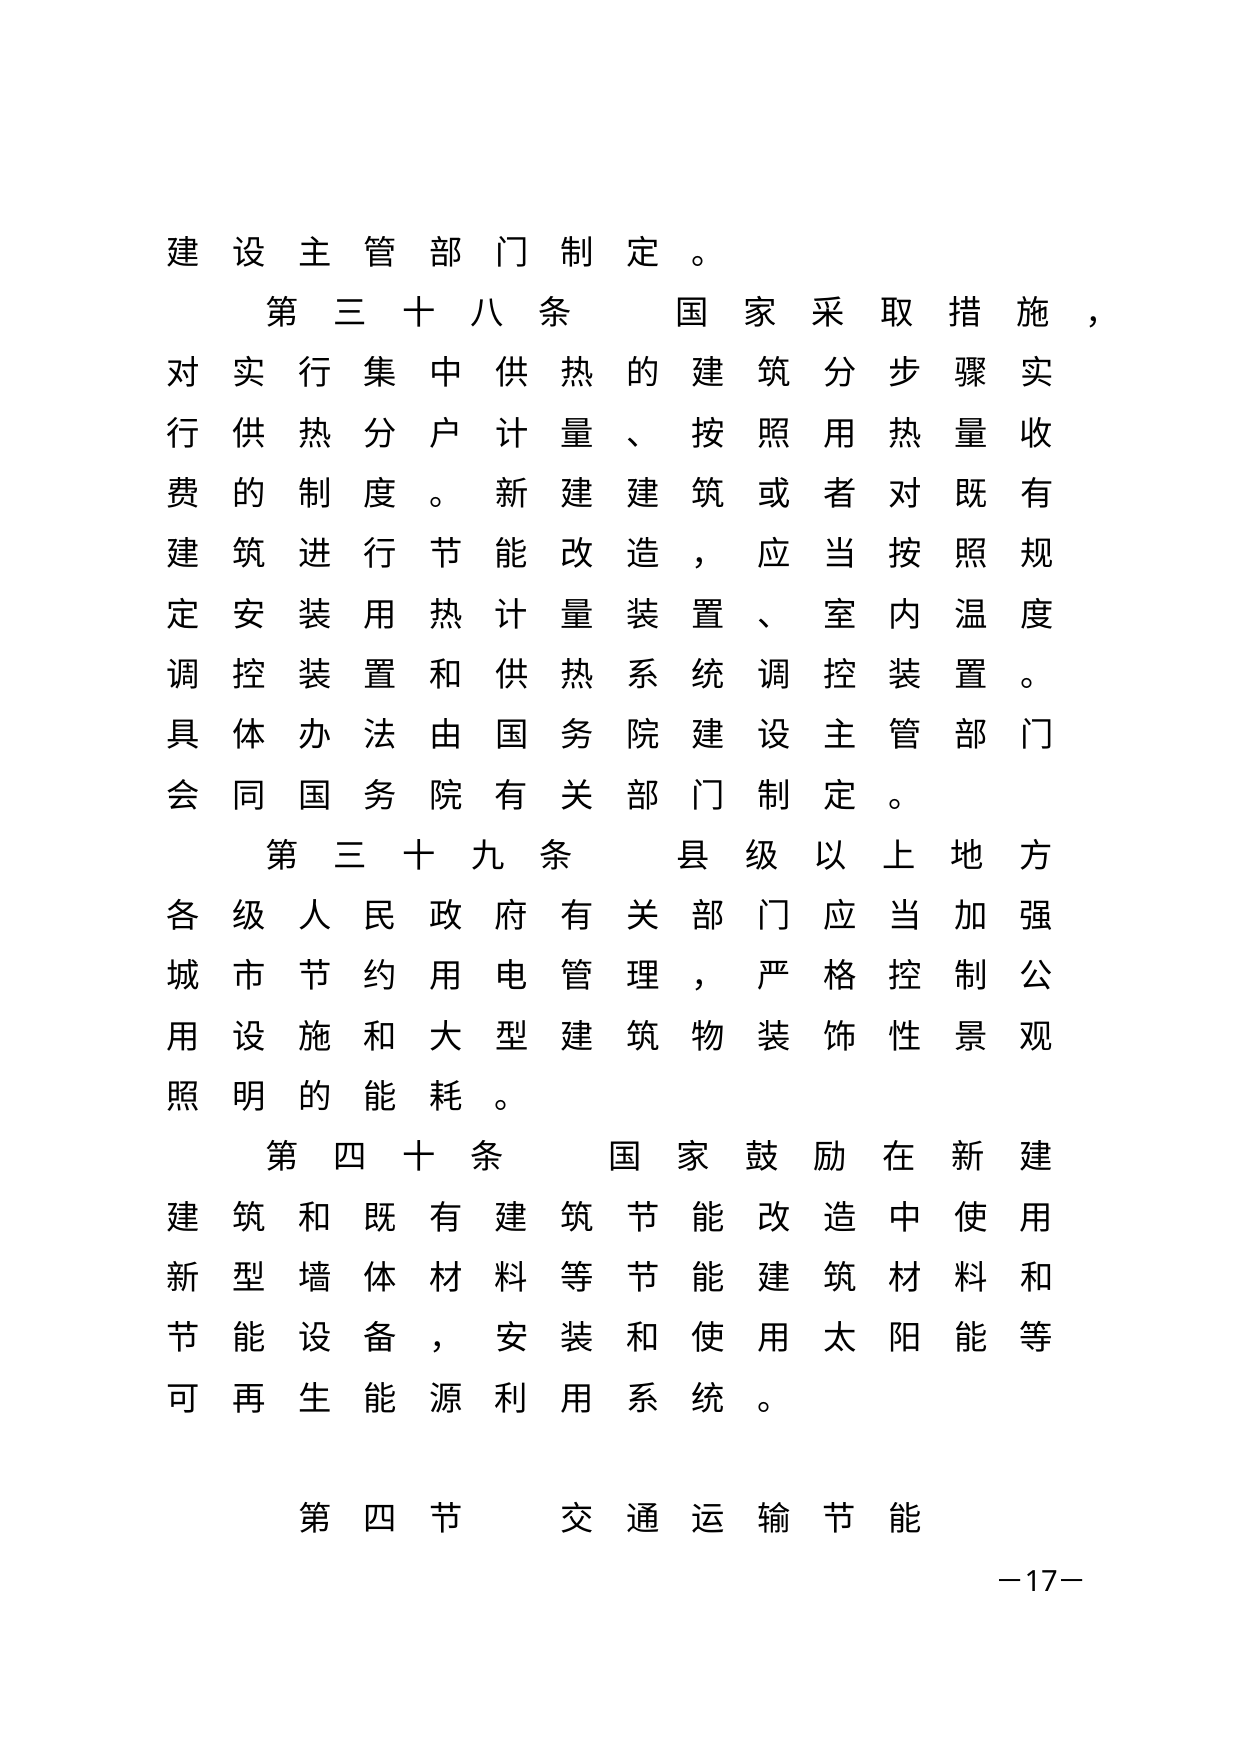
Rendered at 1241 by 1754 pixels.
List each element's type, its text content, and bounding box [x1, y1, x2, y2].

text 第三十八条 国家采取措施，对实行集中供热的建筑分步骤实行供热分户计量、按照用热量收费的制度。新建建筑或者对既有建筑进行节能改造，应当按照规定安装用热计量装置、室内温度调控装置和供热系统调控装置。具体办法由国务院建设主管部门会同国务院有关部门制定。 [167, 280, 1085, 823]
text 第四节 交通运输节能 [167, 1486, 1085, 1546]
text 第三十九条 县级以上地方各级人民政府有关部门应当加强城市节约用电管理，严格控制公用设施和大型建筑物装饰性景观照明的能耗。 [167, 823, 1085, 1124]
text 第四十条 国家鼓励在新建建筑和既有建筑节能改造中使用新型墙体材料等节能建筑材料和节能设备，安装和使用太阳能等可再生能源利用系统。 [167, 1124, 1085, 1426]
text 第三十七条 使用空调采暖、制冷的公共建筑应当实行室内温度控制制度。具体办法由国务院建设主管部门制定。 [167, 219, 1085, 280]
